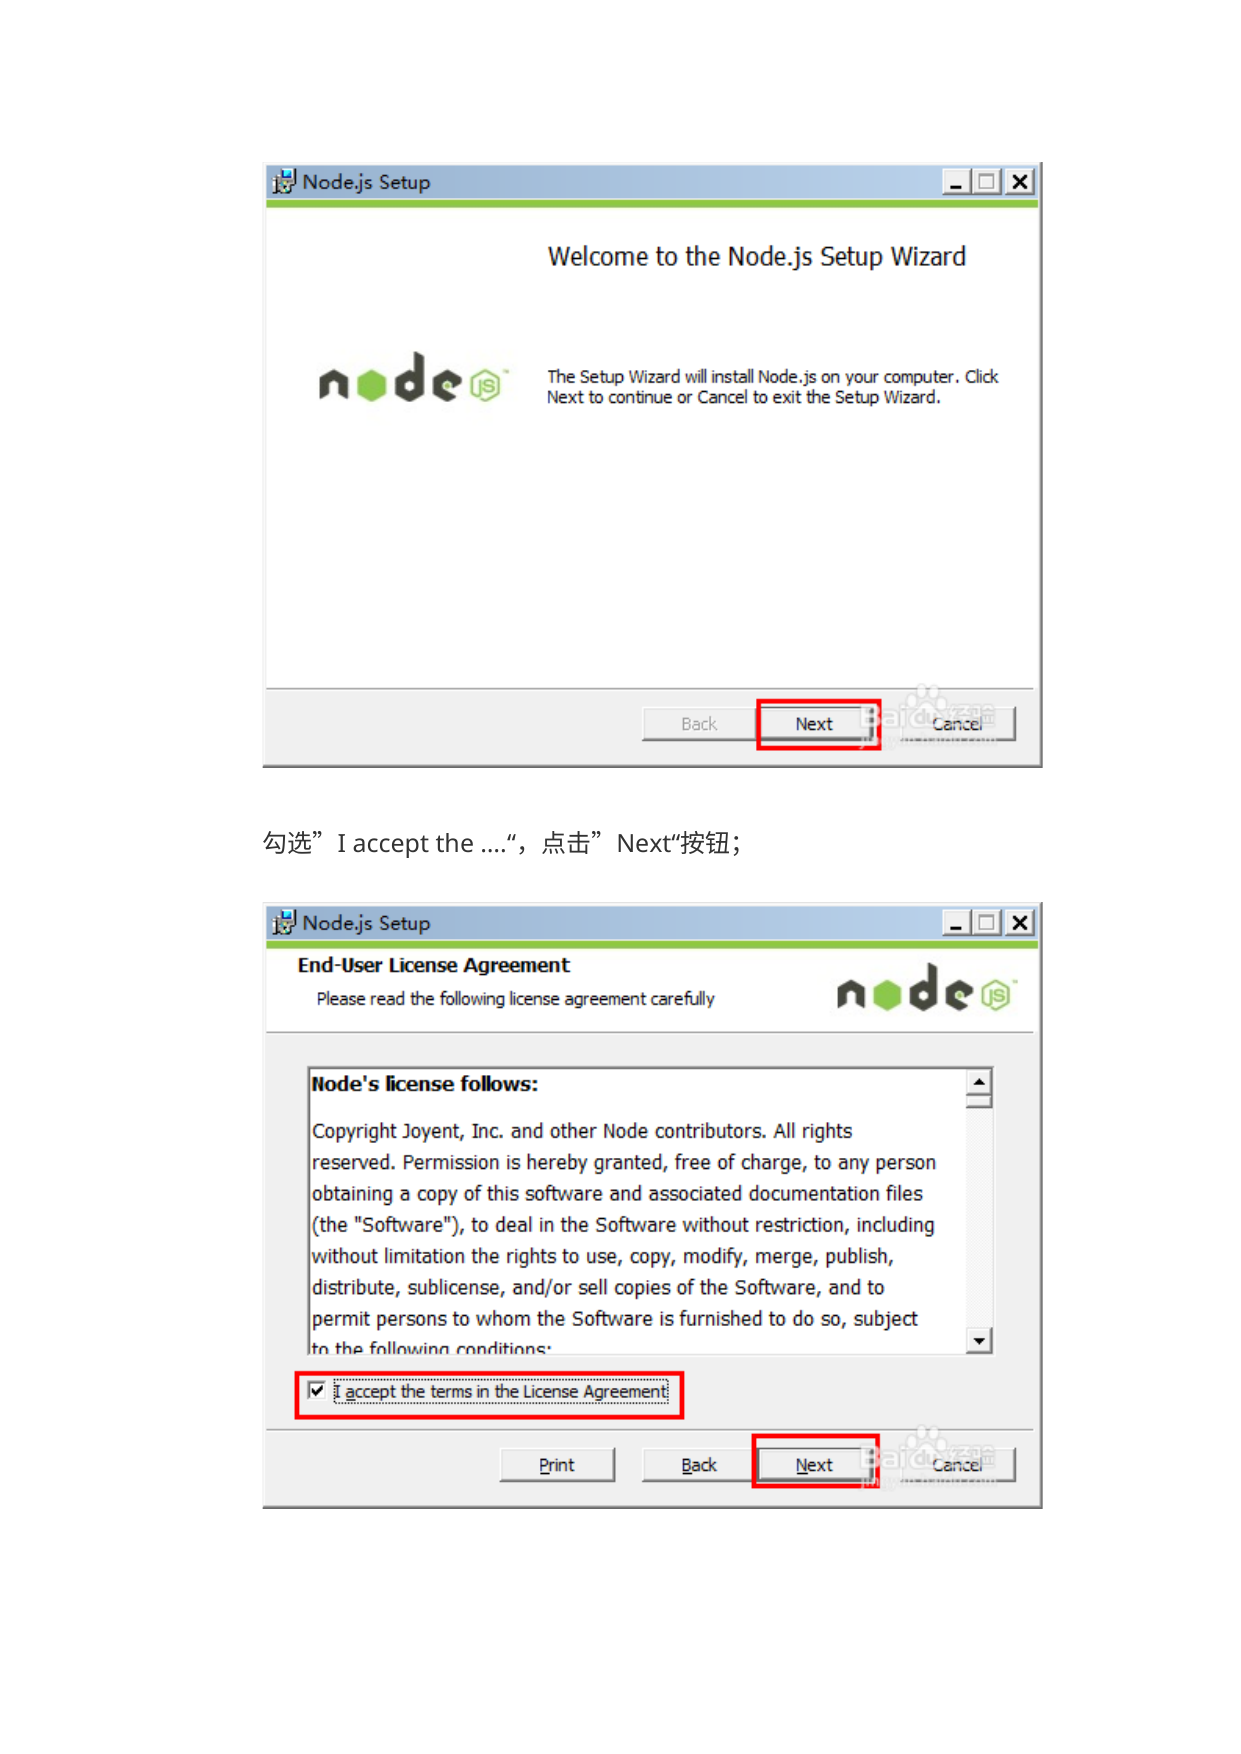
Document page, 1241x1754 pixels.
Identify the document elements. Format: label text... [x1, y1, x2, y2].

text 勾选”I accept the ….“，点击”Next“按钮； [262, 809, 1053, 874]
picture [262, 902, 1043, 1509]
picture [262, 162, 1043, 768]
